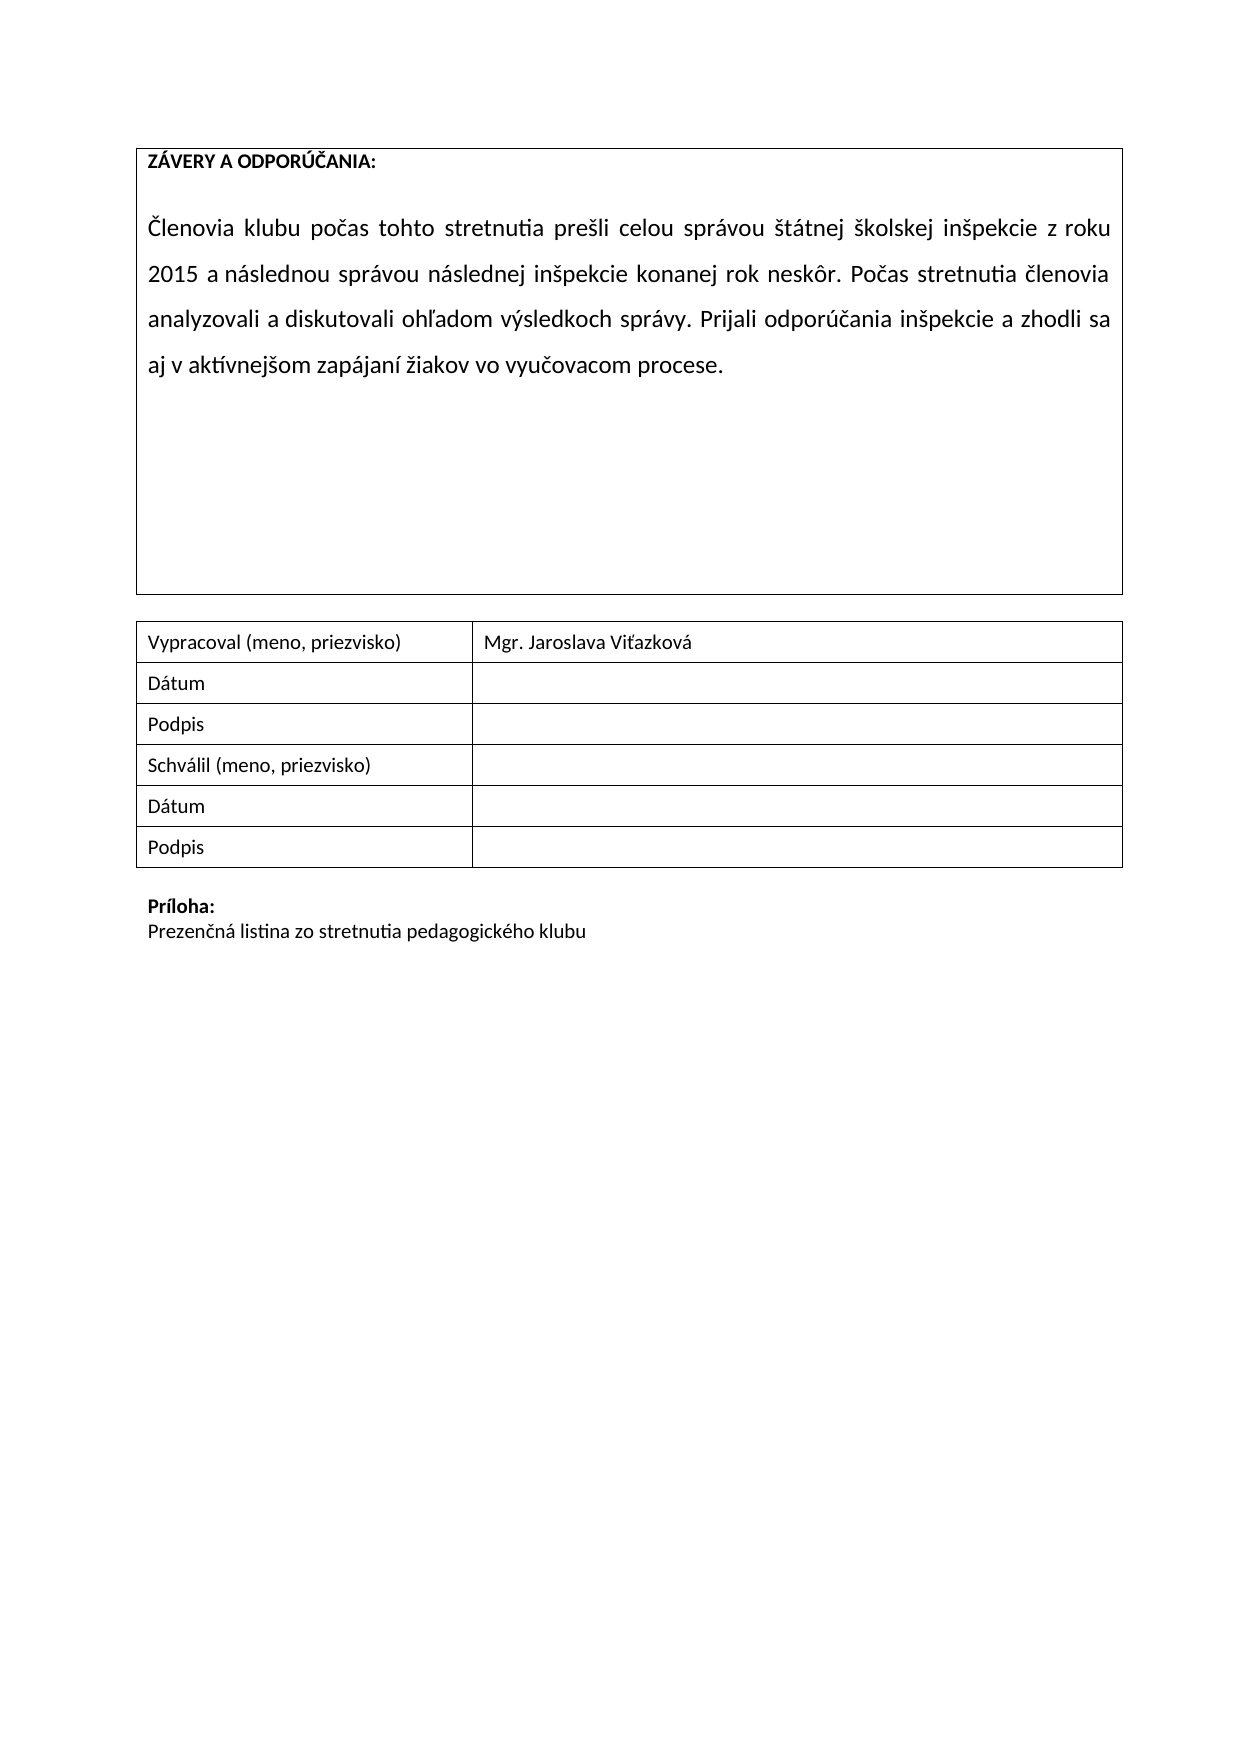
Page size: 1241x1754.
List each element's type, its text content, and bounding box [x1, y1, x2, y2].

table_cell [473, 663, 1122, 703]
table_header Mgr. Jaroslava Viťazková [473, 622, 1122, 662]
table_header ZÁVERY A ODPORÚČANIA: Členovia klubu počas tohto stretnutia prešli celou správou štátnej školskej inšpekcie z roku 2015 a následnou správou následnej inšpekcie konanej rok neskôr. Počas stretnutia členovia analyzovali a diskutovali ohľadom výsledkoch správy. Prijali odporúčania inšpekcie a zhodli sa aj v aktívnejšom zapájaní žiakov vo vyučovacom procese. [137, 149, 1122, 594]
table_cell [473, 786, 1122, 826]
table_header Vypracoval (meno, priezvisko) [137, 622, 472, 662]
table_cell Podpis [137, 827, 472, 867]
table_cell Dátum [137, 786, 472, 826]
table_cell [473, 745, 1122, 785]
text Prezenčná listina zo stretnutia pedagogického klubu [148, 919, 1093, 944]
table_cell [473, 827, 1122, 867]
table_cell Dátum [137, 663, 472, 703]
table_cell [473, 704, 1122, 744]
text Príloha: [148, 893, 1093, 919]
table_cell Schválil (meno, priezvisko) [137, 745, 472, 785]
table_cell Podpis [137, 704, 472, 744]
